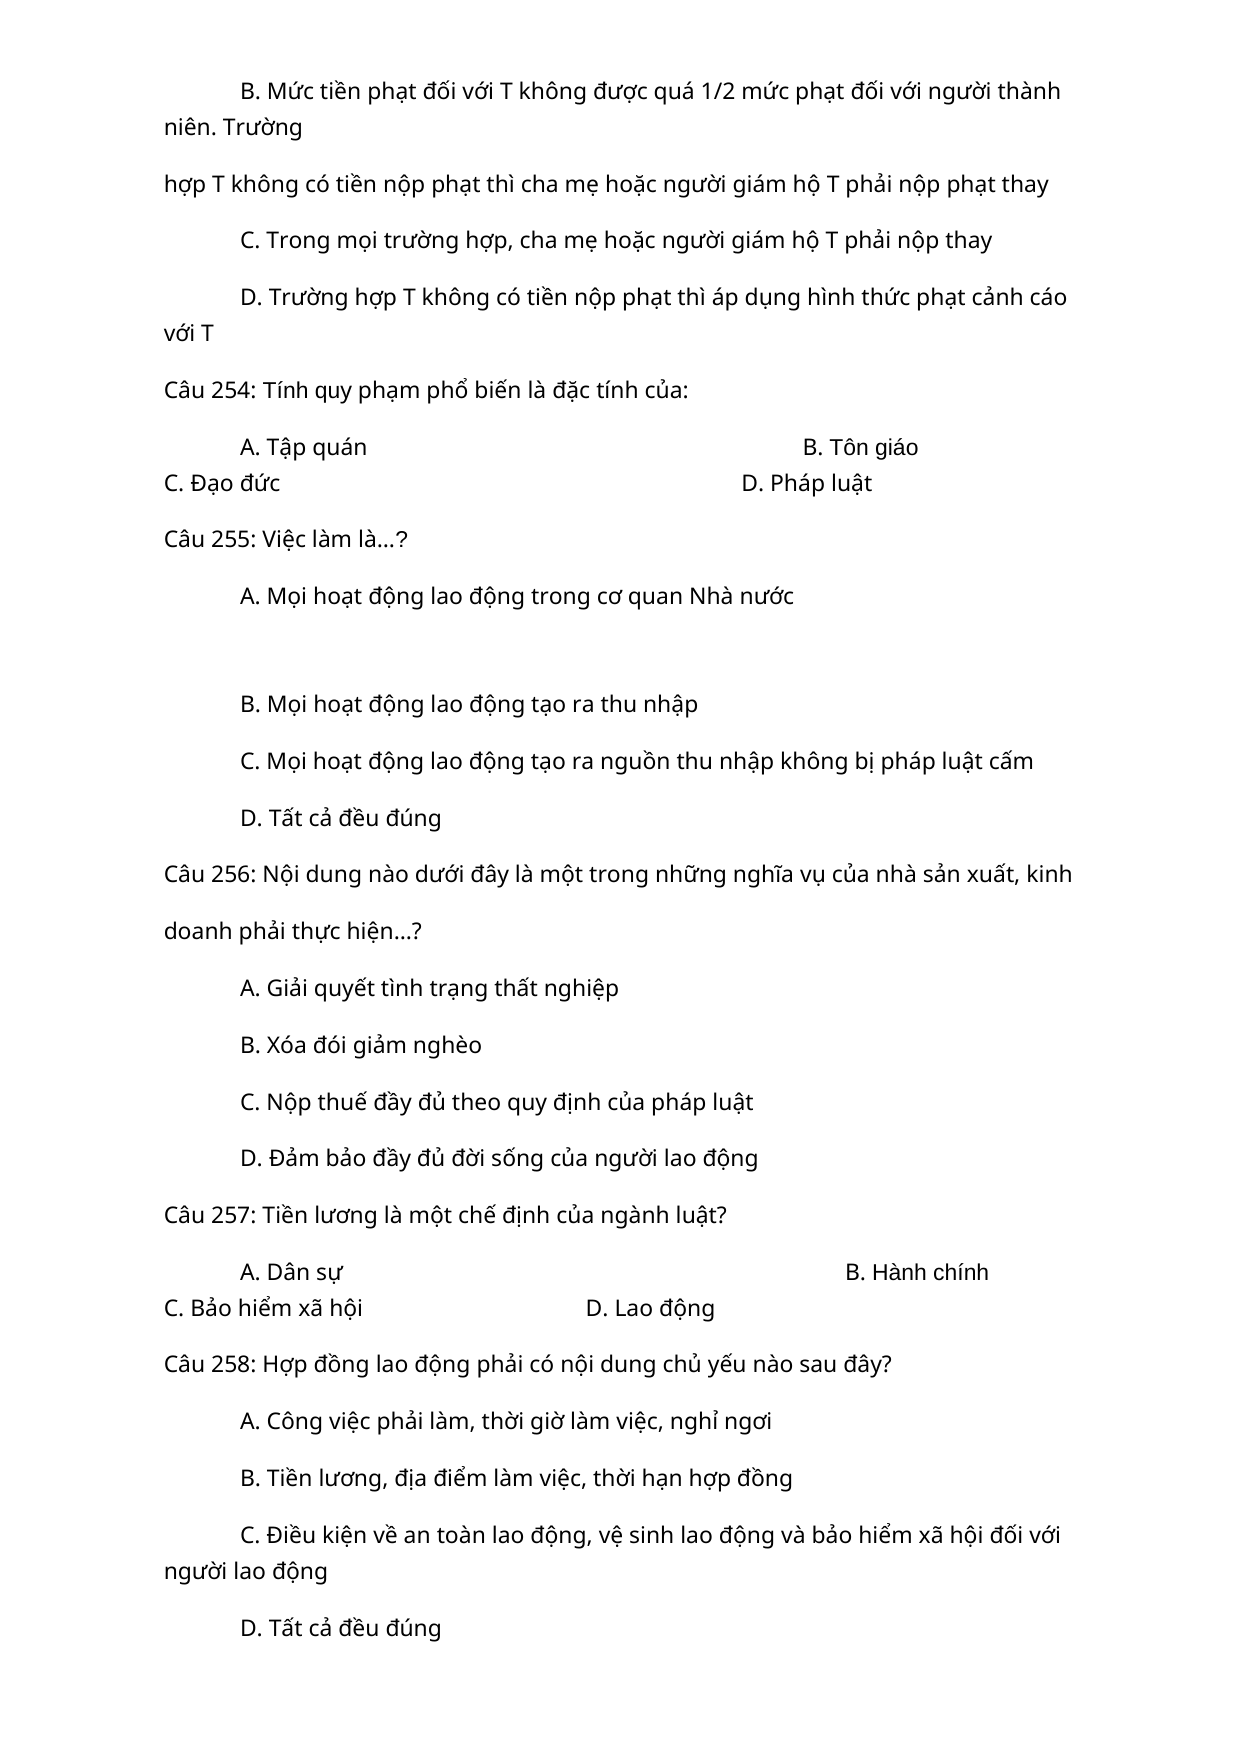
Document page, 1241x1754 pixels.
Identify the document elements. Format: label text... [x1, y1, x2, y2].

text C. Điều kiện về an toàn lao động, vệ sinh lao động và bảo hiểm xã hội đối với người lao động [163, 1519, 1077, 1586]
text doanh phải thực hiện…? [163, 915, 1077, 946]
text A. Mọi hoạt động lao động trong cơ quan Nhà nước [163, 580, 1077, 611]
text D. Tất cả đều đúng [163, 1611, 1077, 1643]
text hợp T không có tiền nộp phạt thì cha mẹ hoặc người giám hộ T phải nộp phạt thay [163, 168, 1077, 199]
text D. Trường hợp T không có tiền nộp phạt thì áp dụng hình thức phạt cảnh cáo với T [163, 281, 1077, 348]
text D. Tất cả đều đúng [163, 802, 1077, 833]
text A. Dân sự B. Hành chính C. Bảo hiểm xã hội D. Lao động [163, 1256, 1077, 1323]
text A. Giải quyết tình trạng thất nghiệp [163, 972, 1077, 1003]
text C. Nộp thuế đầy đủ theo quy định của pháp luật [163, 1085, 1077, 1117]
text A. Tập quán B. Tôn giáo C. Đạo đức D. Pháp luật [163, 431, 1077, 498]
text D. Đảm bảo đầy đủ đời sống của người lao động [163, 1142, 1077, 1173]
text B. Mọi hoạt động lao động tạo ra thu nhập [163, 688, 1077, 719]
text B. Mức tiền phạt đối với T không được quá 1/2 mức phạt đối với người thành niên. Trường [163, 75, 1077, 142]
text C. Mọi hoạt động lao động tạo ra nguồn thu nhập không bị pháp luật cấm [163, 745, 1077, 776]
text B. Tiền lương, địa điểm làm việc, thời hạn hợp đồng [163, 1462, 1077, 1493]
text A. Công việc phải làm, thời giờ làm việc, nghỉ ngơi [163, 1405, 1077, 1436]
text Câu 255: Việc làm là…? [163, 523, 1077, 555]
text B. Xóa đói giảm nghèo [163, 1029, 1077, 1060]
text Câu 254: Tính quy phạm phổ biến là đặc tính của: [163, 374, 1077, 405]
text C. Trong mọi trường hợp, cha mẹ hoặc người giám hộ T phải nộp thay [163, 224, 1077, 256]
text Câu 257: Tiền lương là một chế định của ngành luật? [163, 1199, 1077, 1230]
text Câu 258: Hợp đồng lao động phải có nội dung chủ yếu nào sau đây? [163, 1348, 1077, 1380]
text Câu 256: Nội dung nào dưới đây là một trong những nghĩa vụ của nhà sản xuất, kinh [163, 858, 1077, 889]
